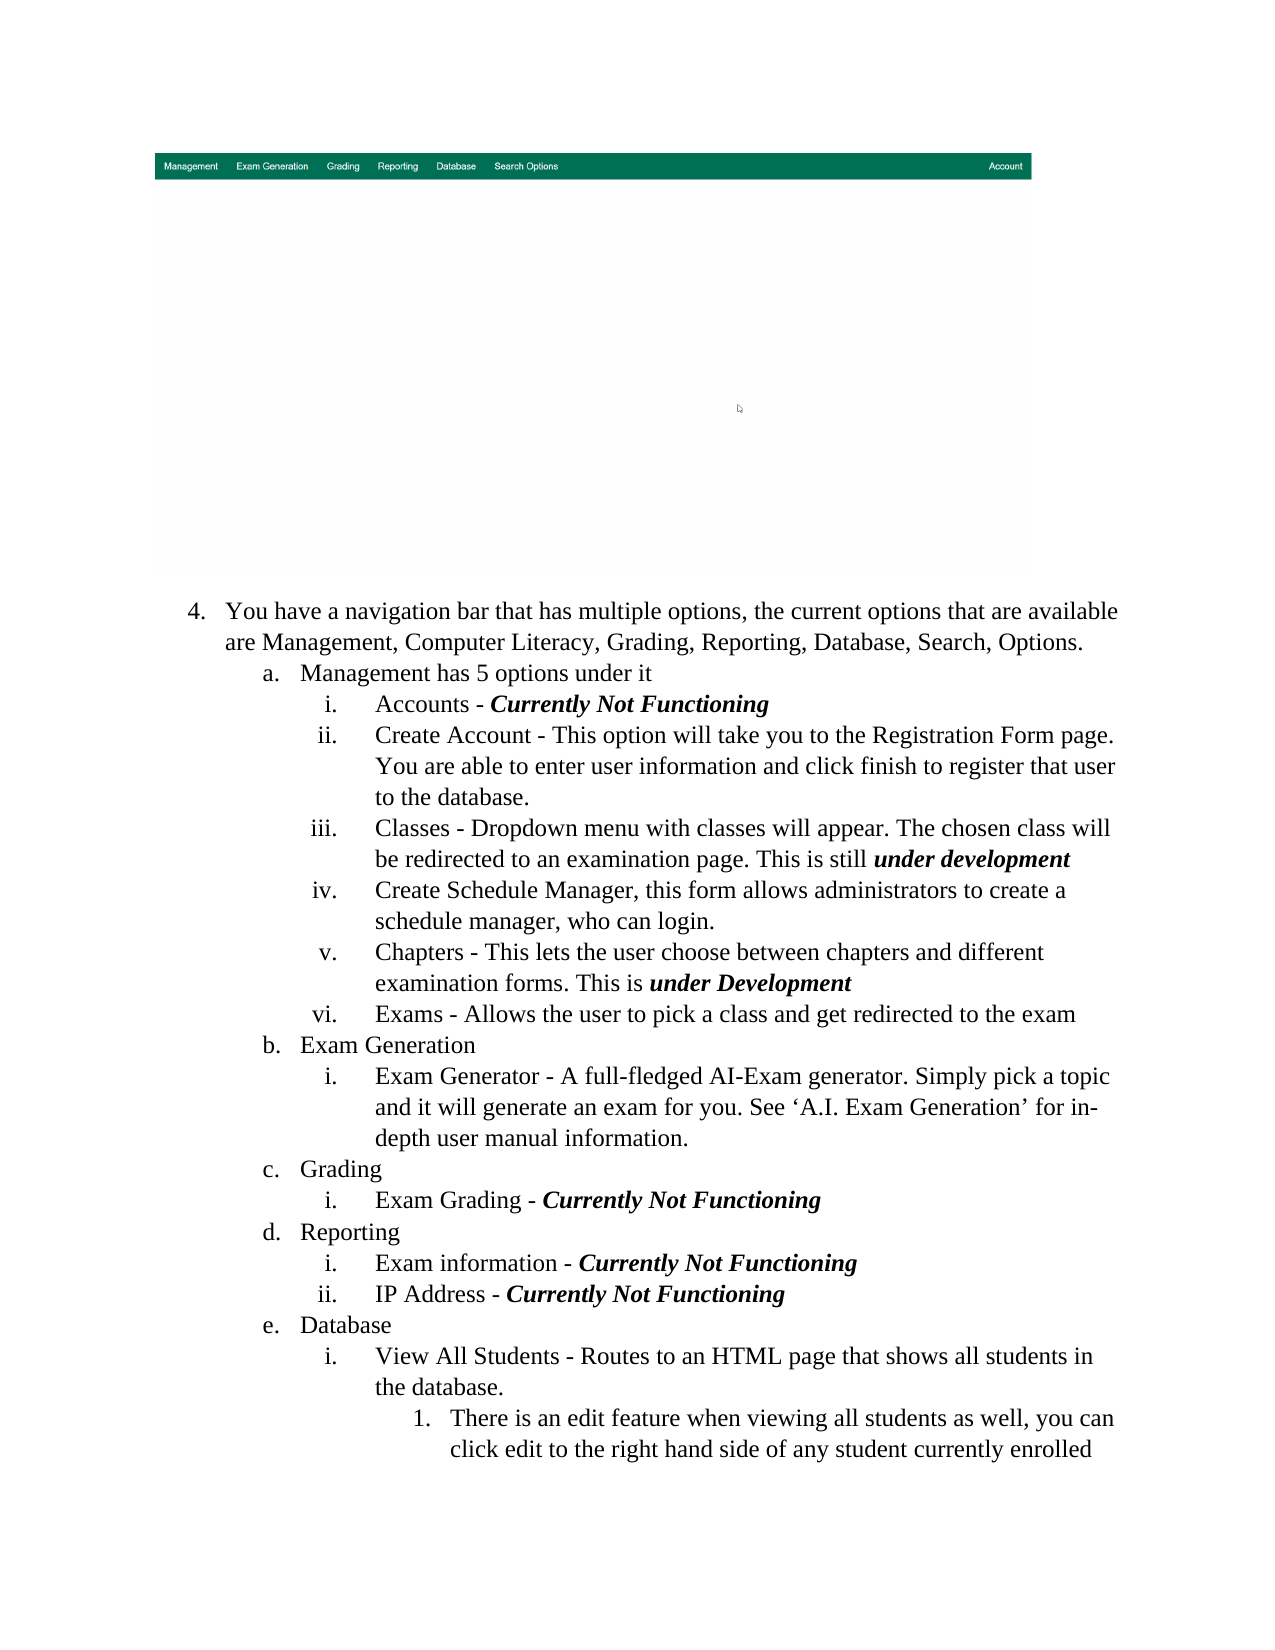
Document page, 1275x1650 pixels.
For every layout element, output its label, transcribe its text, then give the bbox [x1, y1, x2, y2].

list Management has 5 options under it [262, 658, 1125, 687]
list You have a navigation bar that has multiple options, the current options that are available are Management, Computer Literacy, Grading, Reporting, Database, Search, Options. [187, 596, 1125, 656]
list Exam Grading - Currently Not Functioning [337, 1186, 1125, 1214]
picture [150, 150, 1036, 577]
list Classes - Dropdown menu with classes will appear. The chosen class will be redirected to an examination page. This is still under development [337, 813, 1125, 873]
list Grading [262, 1154, 1125, 1183]
list Reporting [262, 1217, 1125, 1245]
list Exam Generator - A full-fledged AI-Exam generator. Simply pick a topic and it will generate an exam for you. See ‘A.I. Exam Generation’ for in-depth user manual information. [337, 1061, 1125, 1152]
list Database [262, 1310, 1125, 1338]
list Chapters - This lets the user choose between chapters and different examination forms. This is under Development [337, 937, 1125, 997]
list Create Account - This option will take you to the Registration Form page. You are able to enter user information and click finish to register that user to the database. [337, 720, 1125, 811]
list Create Schedule Manager, this form allows administrators to create a schedule manager, who can login. [337, 875, 1125, 935]
list IP Address - Currently Not Functioning [337, 1279, 1125, 1307]
list Exam information - Currently Not Functioning [337, 1248, 1125, 1276]
list Accounts - Currently Not Functioning [337, 689, 1125, 718]
list Exam Generation [262, 1030, 1125, 1059]
list Exams - Allows the user to pick a class and get redirected to the exam [337, 999, 1125, 1028]
list View All Students - Routes to an HTML page that shows all students in the database. [337, 1341, 1125, 1401]
